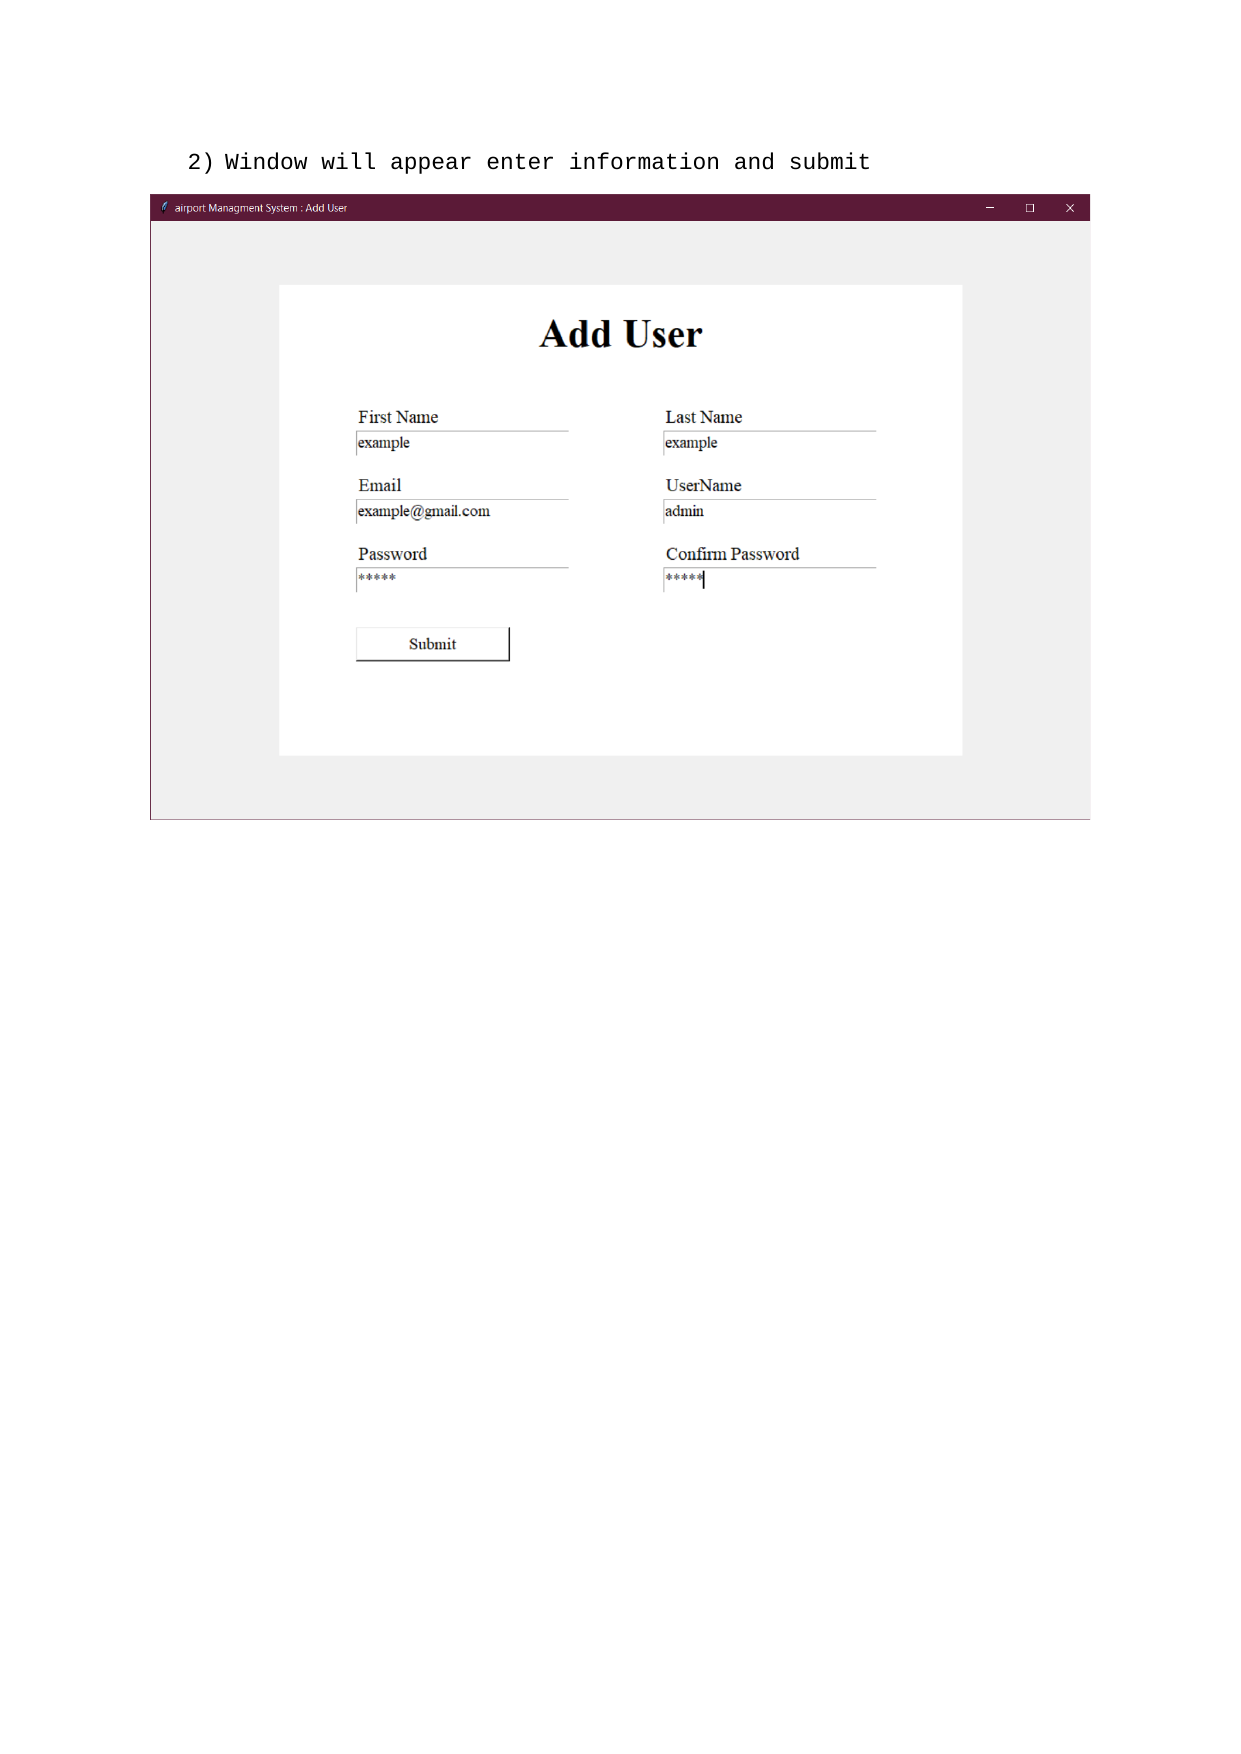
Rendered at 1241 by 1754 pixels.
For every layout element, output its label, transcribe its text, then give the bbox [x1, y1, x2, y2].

picture [150, 194, 1091, 820]
list Window will appear enter information and submit [187, 150, 1090, 176]
